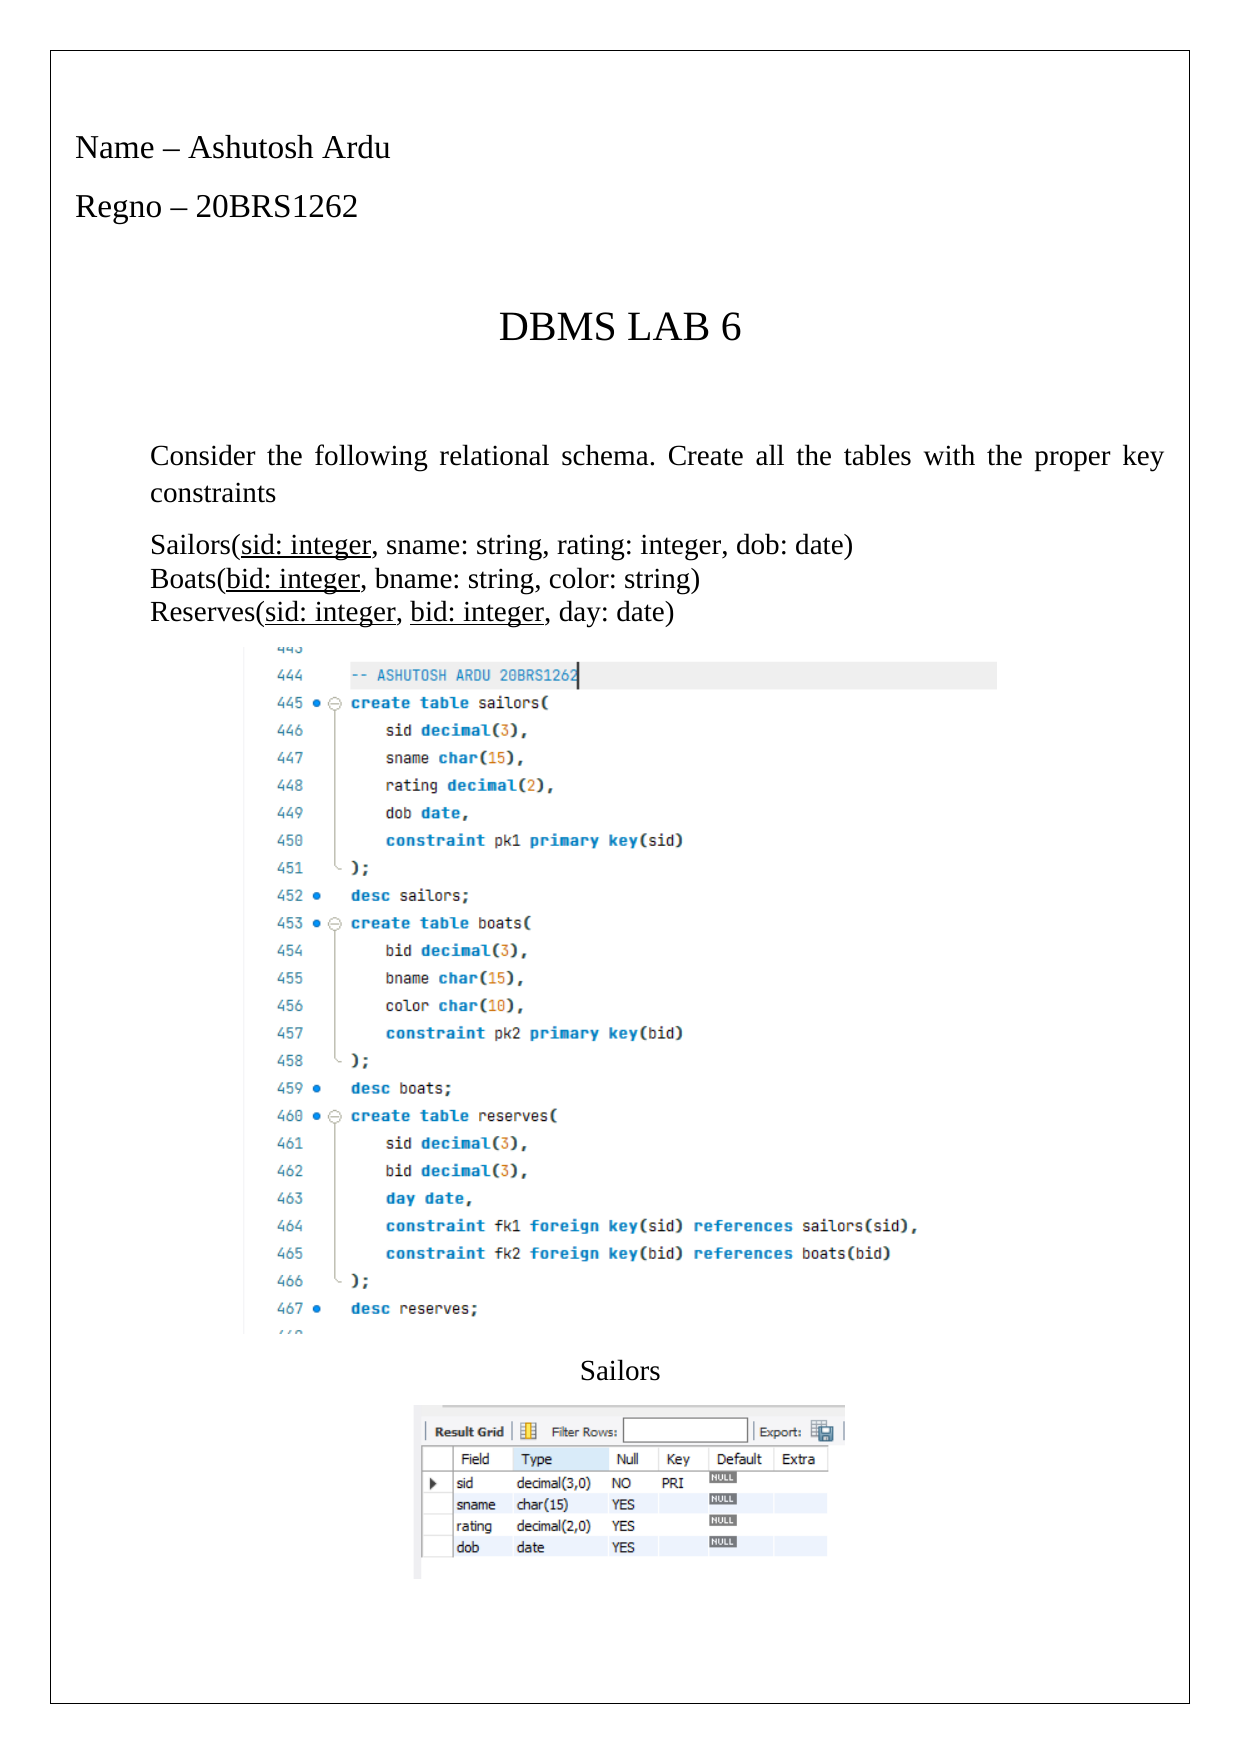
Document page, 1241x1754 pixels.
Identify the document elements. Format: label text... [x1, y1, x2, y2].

picture [395, 1405, 845, 1579]
text Sailors [75, 1353, 1165, 1386]
text Sailors(sid: integer, sname: string, rating: integer, dob: date) [150, 527, 1165, 561]
picture [243, 647, 997, 1334]
text Consider the following relational schema. Create all the tables with the proper key constraints [150, 438, 1165, 508]
text Name – Ashutosh Ardu [75, 128, 1165, 166]
text DBMS LAB 6 [75, 302, 1165, 350]
text Boats(bid: integer, bname: string, color: string) [150, 561, 1165, 594]
text Reserves(sid: integer, bid: integer, day: date) [150, 594, 1165, 628]
text Regno – 20BRS1262 [75, 186, 1165, 224]
